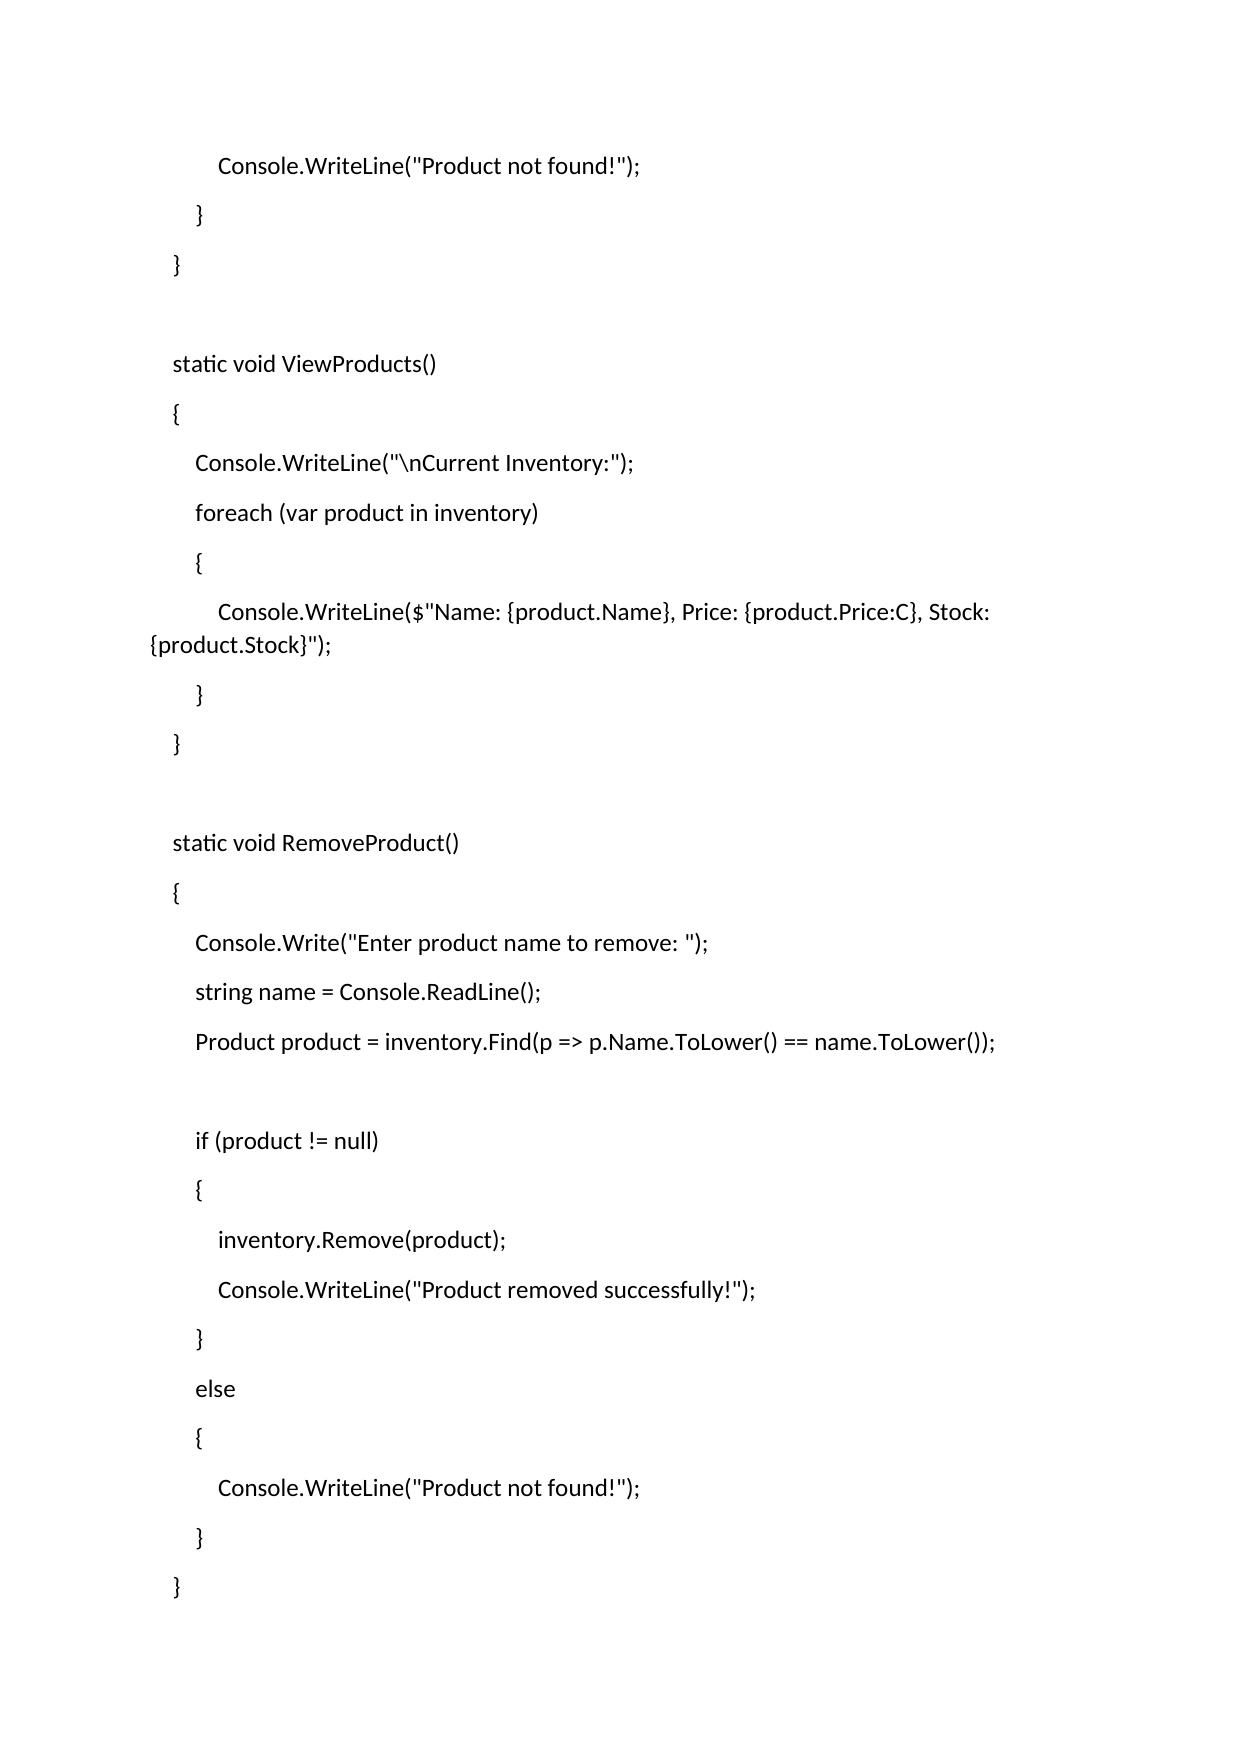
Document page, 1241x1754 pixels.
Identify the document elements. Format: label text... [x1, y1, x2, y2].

text if (product != null) [150, 1125, 1090, 1156]
text static void ViewProducts() [150, 348, 1090, 379]
text { [150, 1174, 1090, 1205]
text } [150, 1522, 1090, 1552]
text Product product = inventory.Find(p => p.Name.ToLower() == name.ToLower()); [150, 1026, 1090, 1056]
text foreach (var product in inventory) [150, 497, 1090, 528]
text else [150, 1373, 1090, 1403]
text Console.WriteLine("Product not found!"); [150, 150, 1090, 181]
text } [150, 199, 1090, 230]
text Console.WriteLine($"Name: {product.Name}, Price: {product.Price:C}, Stock: {product.Stock}"); [150, 596, 1090, 660]
text { [150, 877, 1090, 908]
text } [150, 249, 1090, 280]
text } [150, 679, 1090, 709]
text } [150, 728, 1090, 759]
text { [150, 1422, 1090, 1453]
text static void RemoveProduct() [150, 827, 1090, 858]
text Console.Write("Enter product name to remove: "); [150, 927, 1090, 957]
text } [150, 1323, 1090, 1354]
text Console.WriteLine("Product removed successfully!"); [150, 1274, 1090, 1304]
text } [150, 1571, 1090, 1602]
text string name = Console.ReadLine(); [150, 976, 1090, 1007]
text { [150, 398, 1090, 428]
text { [150, 547, 1090, 577]
text inventory.Remove(product); [150, 1224, 1090, 1255]
text Console.WriteLine("\nCurrent Inventory:"); [150, 447, 1090, 478]
text Console.WriteLine("Product not found!"); [150, 1472, 1090, 1503]
